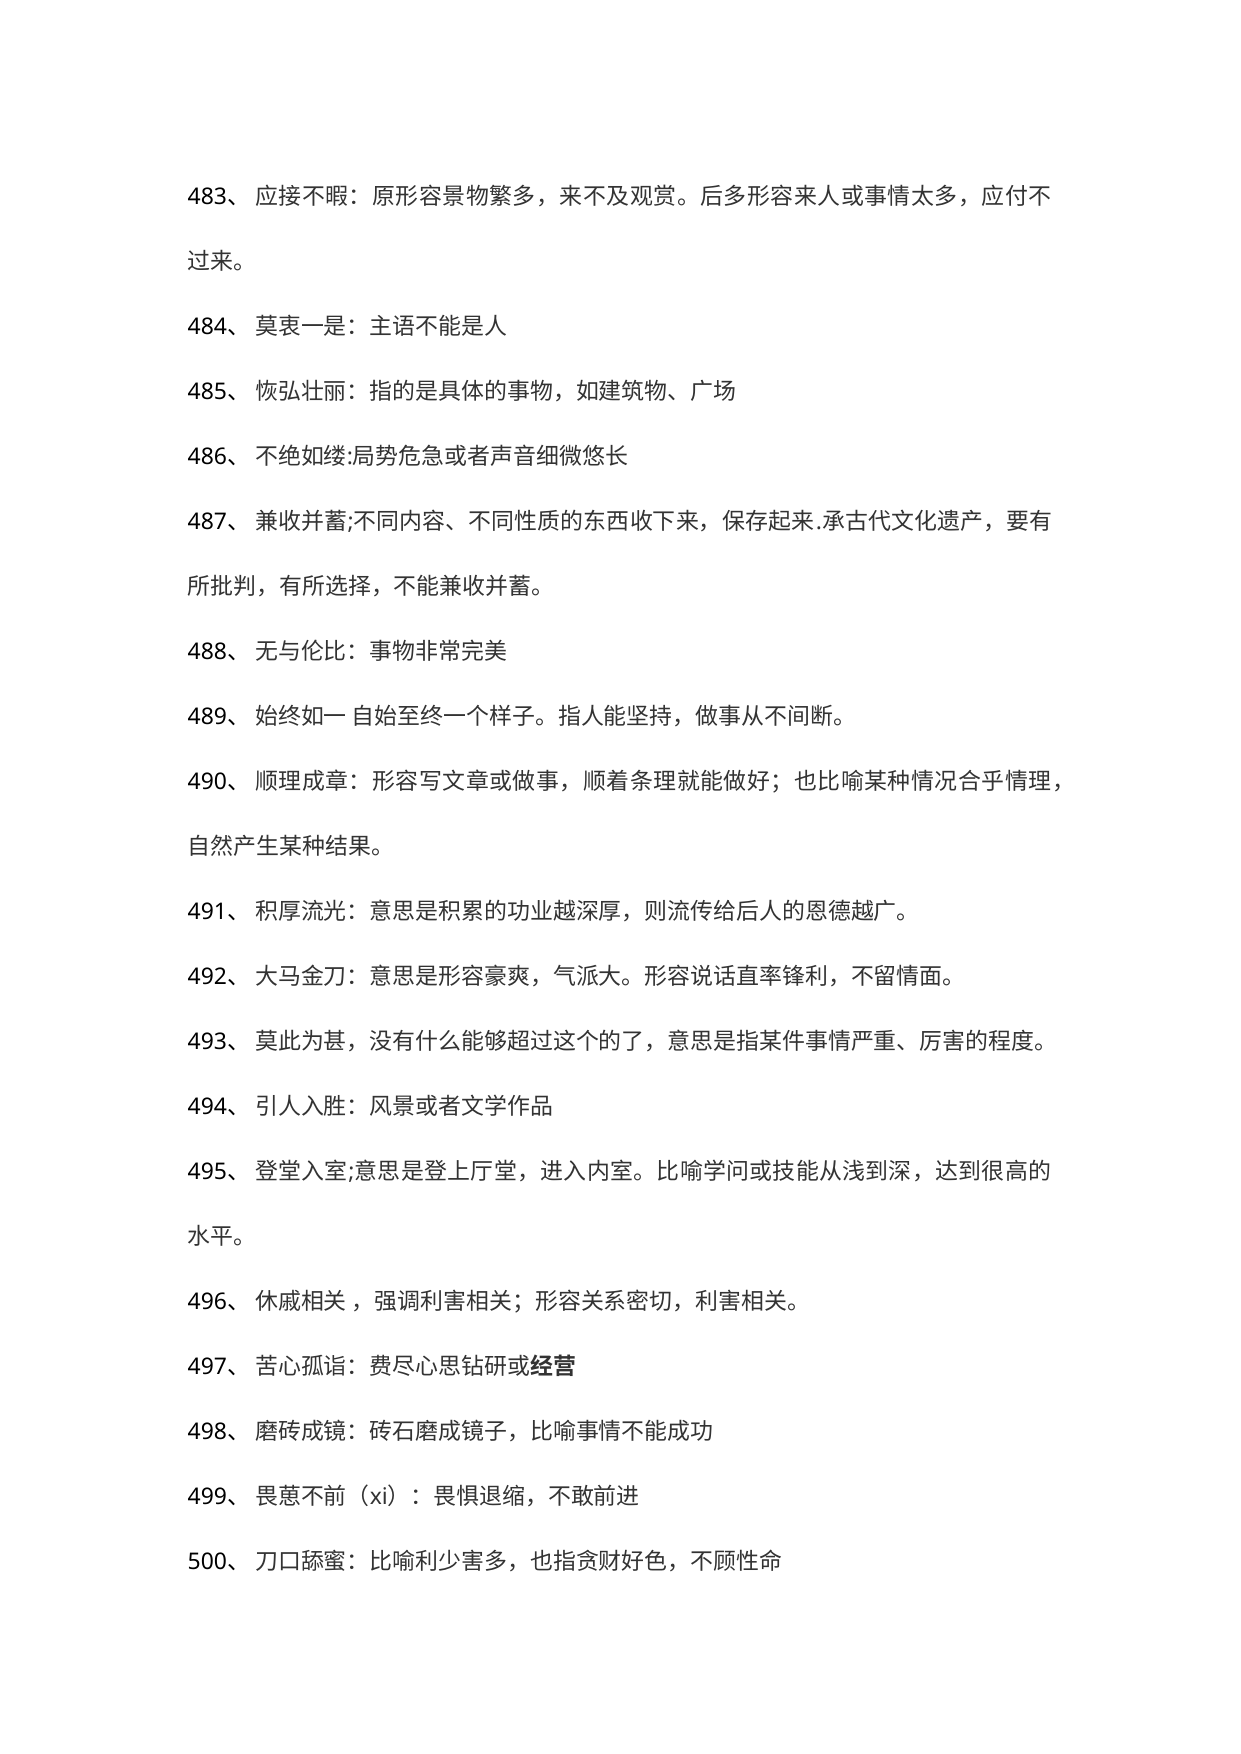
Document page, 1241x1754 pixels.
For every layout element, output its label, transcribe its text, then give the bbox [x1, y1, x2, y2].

list 积厚流光：意思是积累的功业越深厚，则流传给后人的恩德越广。 [187, 877, 1053, 942]
list 莫此为甚，没有什么能够超过这个的了，意思是指某件事情严重、厉害的程度。 [187, 1007, 1053, 1072]
list 顺理成章：形容写文章或做事，顺着条理就能做好；也比喻某种情况合乎情理，自然产生某种结果。 [187, 747, 1053, 877]
list 刀口舔蜜：比喻利少害多，也指贪财好色，不顾性命 [187, 1527, 1053, 1592]
list 大马金刀：意思是形容豪爽，气派大。形容说话直率锋利，不留情面。 [187, 942, 1053, 1007]
list 始终如一 自始至终一个样子。指人能坚持，做事从不间断。 [187, 682, 1053, 747]
list 畏葸不前（xi）：畏惧退缩，不敢前进 [187, 1462, 1053, 1527]
list 莫衷一是：主语不能是人 [187, 292, 1053, 357]
list 兼收并蓄;不同内容、不同性质的东西收下来，保存起来.承古代文化遗产，要有所批判，有所选择，不能兼收并蓄。 [187, 487, 1053, 617]
list 磨砖成镜：砖石磨成镜子，比喻事情不能成功 [187, 1397, 1053, 1462]
list 无与伦比：事物非常完美 [187, 617, 1053, 682]
list 引人入胜：风景或者文学作品 [187, 1072, 1053, 1137]
list 应接不暇：原形容景物繁多，来不及观赏。后多形容来人或事情太多，应付不过来。 [187, 162, 1053, 292]
list 休戚相关 ，强调利害相关；形容关系密切，利害相关。 [187, 1267, 1053, 1332]
list 不绝如缕:局势危急或者声音细微悠长 [187, 422, 1053, 487]
list 登堂入室;意思是登上厅堂，进入内室。比喻学问或技能从浅到深，达到很高的水平。 [187, 1137, 1053, 1267]
list 恢弘壮丽：指的是具体的事物，如建筑物、广场 [187, 357, 1053, 422]
list 苦心孤诣：费尽心思钻研或经营 [187, 1332, 1053, 1397]
